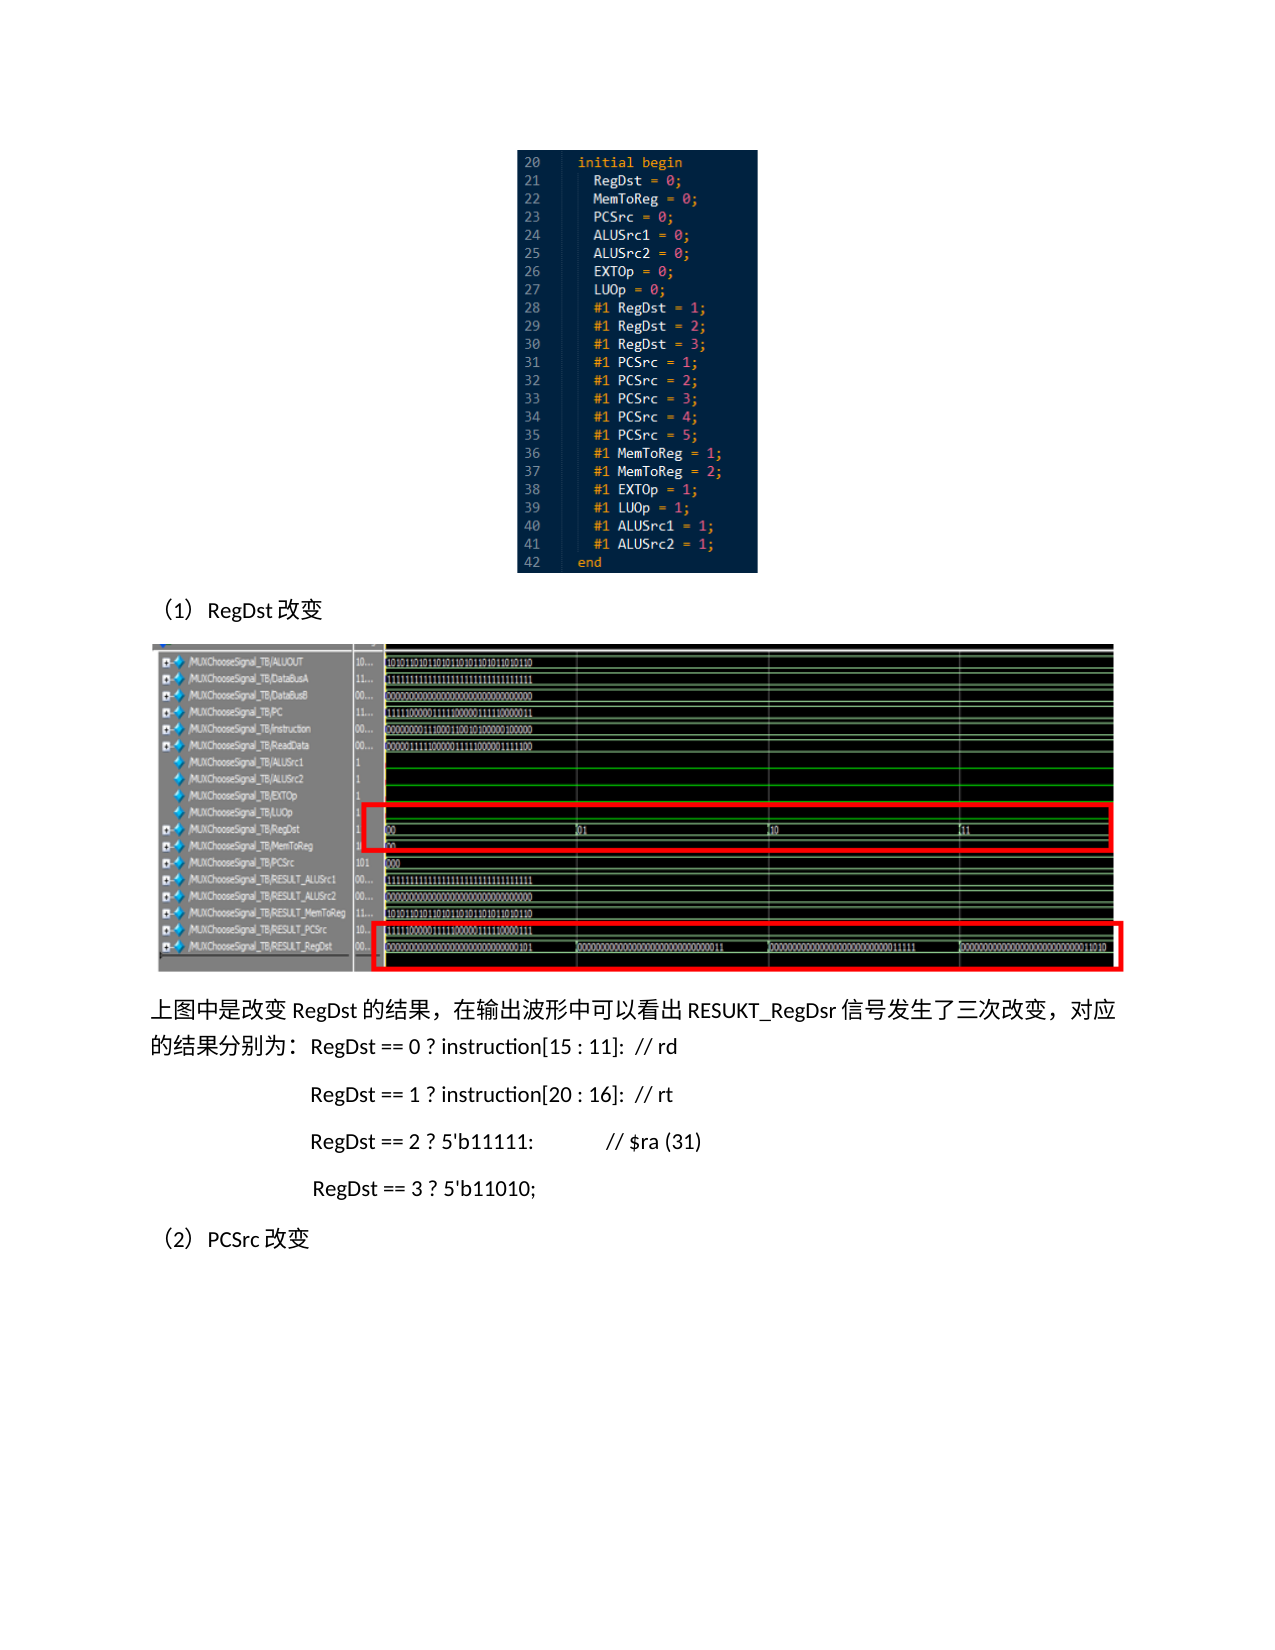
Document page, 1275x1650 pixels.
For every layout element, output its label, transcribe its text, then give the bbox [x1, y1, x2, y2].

text RegDst == 1 ? instruction[20 : 16]: // rt [150, 1080, 1125, 1108]
picture [150, 644, 1125, 973]
text （1）RegDst改变 [150, 592, 1125, 625]
text （2）PCSrc改变 [150, 1221, 1125, 1254]
text RegDst == 3 ? 5'b11010; [150, 1174, 1125, 1202]
text RegDst == 2 ? 5'b11111: // $ra (31) [150, 1127, 1125, 1155]
text 上图中是改变RegDst的结果，在输出波形中可以看出RESUKT_RegDsr信号发生了三次改变，对应的结果分别为：RegDst == 0 ? instruction[15 : 11]: // rd [150, 992, 1125, 1061]
picture [517, 150, 758, 573]
